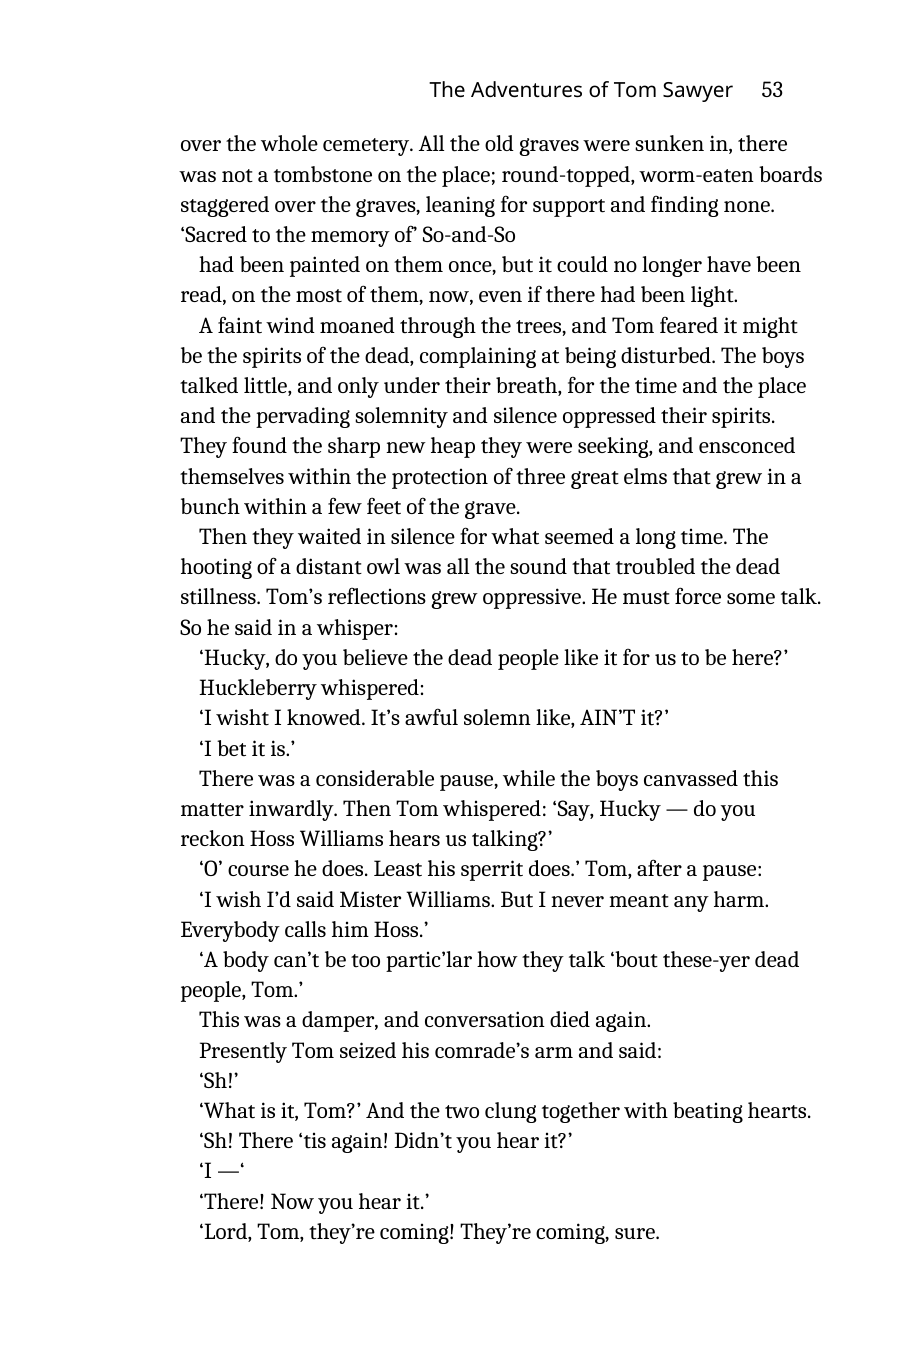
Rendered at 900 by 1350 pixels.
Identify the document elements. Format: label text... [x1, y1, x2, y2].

text ‘Hucky, do you believe the dead people like it for us to be here?’ [180, 645, 825, 671]
text ‘I bet it is.’ [180, 735, 825, 762]
text had been painted on them once, but it could no longer have been read, on the most of them, now, even if there had been light. [180, 252, 825, 309]
text ‘There! Now you hear it.’ [180, 1188, 825, 1215]
text ‘Sh! There ‘tis again! Didn’t you hear it?’ [180, 1128, 825, 1154]
text A faint wind moaned through the trees, and Tom feared it might be the spirits of the dead, complaining at being disturbed. The boys talked little, and only under their breath, for the time and the place and the pervading solemnity and silence oppressed their spirits. They found the sharp new heap they were seeking, and ensconced themselves within the protection of three great elms that grew in a bunch within a few feet of the grave. [180, 312, 825, 520]
text ‘I wisht I knowed. It’s awful solemn like, AIN’T it?’ [180, 705, 825, 732]
text Then they waited in silence for what seemed a long time. The hooting of a distant owl was all the sound that troubled the dead stillness. Tom’s reflections grew oppressive. He must force some talk. So he said in a whisper: [180, 524, 825, 641]
text ‘Lord, Tom, they’re coming! They’re coming, sure. [180, 1219, 825, 1245]
text ‘A body can’t be too partic’lar how they talk ‘bout these-yer dead people, Tom.’ [180, 947, 825, 1003]
text There was a considerable pause, while the boys canvassed this matter inwardly. Then Tom whispered: ‘Say, Hucky — do you reckon Hoss Williams hears us talking?’ [180, 766, 825, 852]
text Presently Tom seized his comrade’s arm and said: [180, 1037, 825, 1064]
text ‘O’ course he does. Least his sperrit does.’ Tom, after a pause: [180, 856, 825, 883]
text ‘I —‘ [180, 1158, 825, 1185]
text Huckleberry whispered: [180, 675, 825, 701]
text ‘What is it, Tom?’ And the two clung together with beating hearts. [180, 1098, 825, 1124]
text This was a damper, and conversation died again. [180, 1007, 825, 1034]
text ‘I wish I’d said Mister Williams. But I never meant any harm. Everybody calls him Hoss.’ [180, 886, 825, 943]
text ‘Sh!’ [180, 1068, 825, 1094]
